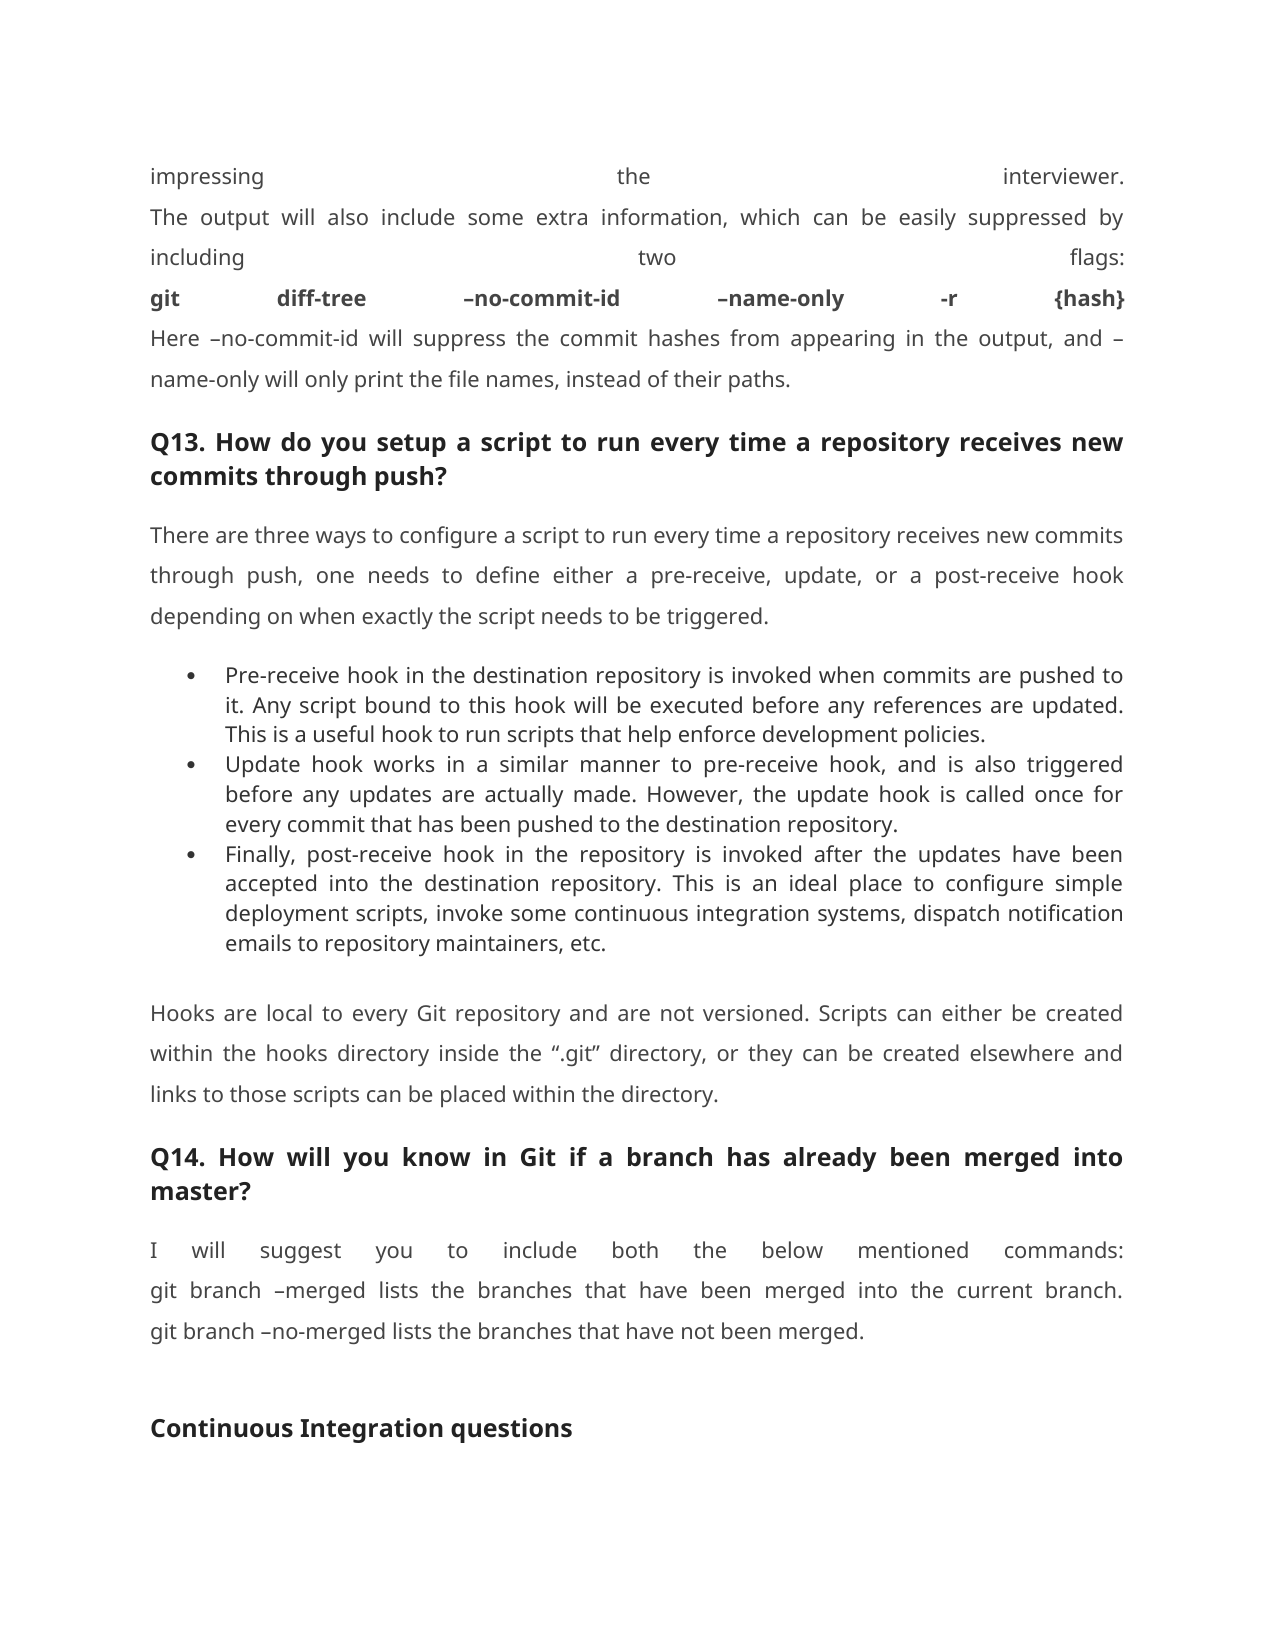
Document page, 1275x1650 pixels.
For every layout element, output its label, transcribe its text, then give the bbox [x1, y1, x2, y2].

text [150, 150, 1125, 394]
text Q13. How do you setup a script to run every time a repository receives new commits through push? [150, 425, 1125, 493]
list Finally, post-receive hook in the repository is invoked after the updates have been accepted into the destination repository. This is an ideal place to configure simple deployment scripts, invoke some continuous integration systems, dispatch notification emails to repository maintainers, etc. [187, 838, 1125, 958]
text I will suggest you to include both the below mentioned commands: git branch –merged lists the branches that have been merged into the current branch. git branch –no-merged lists the branches that have not been merged. [150, 1224, 1125, 1346]
list Update hook works in a similar manner to pre-receive hook, and is also triggered before any updates are actually made. However, the update hook is called once for every commit that has been pushed to the destination repository. [187, 749, 1125, 838]
text There are three ways to configure a script to run every time a repository receives new commits through push, one needs to define either a pre-receive, update, or a post-receive hook depending on when exactly the script needs to be triggered. [150, 509, 1125, 631]
text Hooks are local to every Git repository and are not versioned. Scripts can either be created within the hooks directory inside the “.git” directory, or they can be created elsewhere and links to those scripts can be placed within the directory. [150, 987, 1125, 1109]
list Pre-receive hook in the destination repository is invoked when commits are pushed to it. Any script bound to this hook will be executed before any references are updated. This is a useful hook to run scripts that help enforce development policies. [187, 660, 1125, 749]
text Continuous Integration questions [150, 1411, 1125, 1445]
text Q14. How will you know in Git if a branch has already been merged into master? [150, 1140, 1125, 1208]
